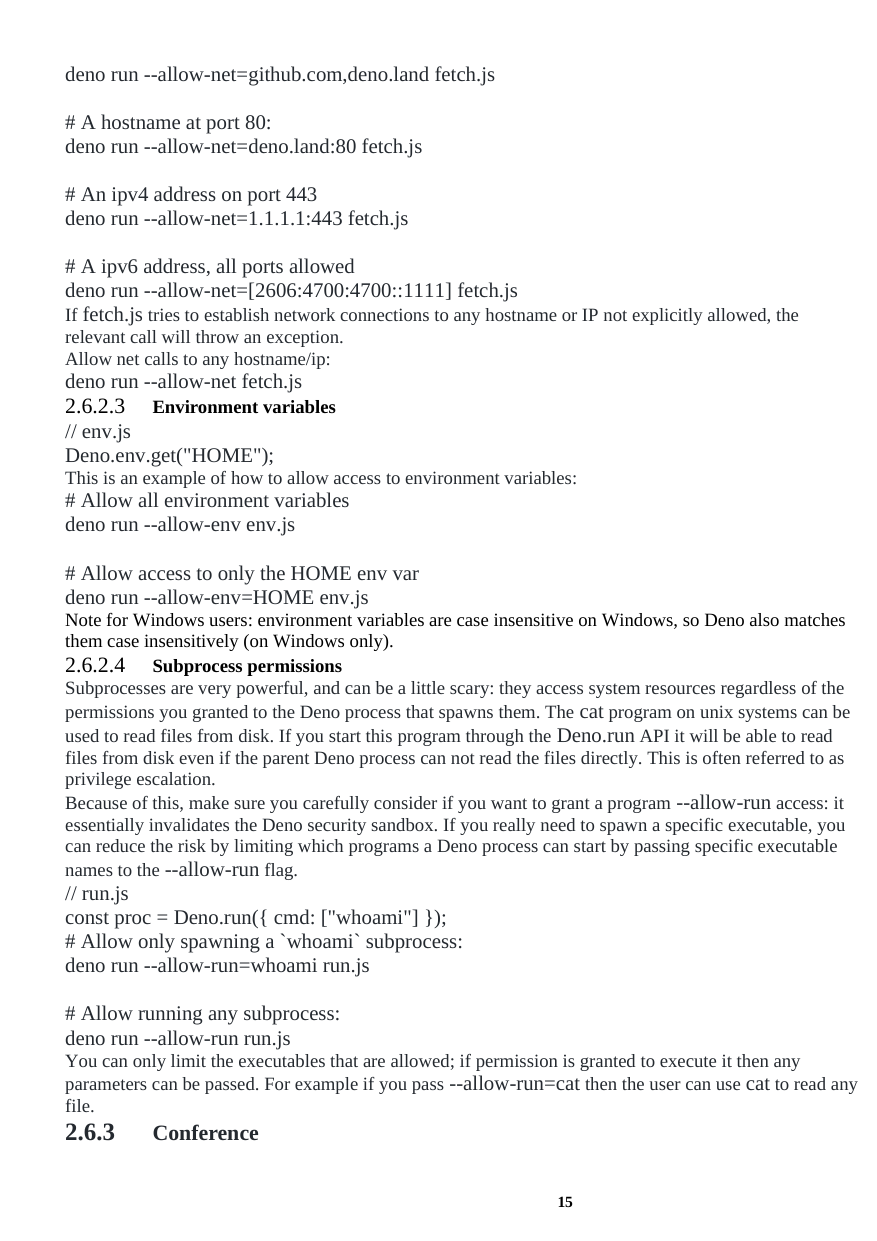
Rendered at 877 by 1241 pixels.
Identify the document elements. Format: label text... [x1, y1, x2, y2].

text Allow net calls to any hostname/ip: [65, 348, 859, 369]
text deno run --allow-run=whoami run.js [65, 953, 859, 977]
text deno run --allow-net=[2606:4700:4700::1111] fetch.js [65, 278, 859, 302]
text deno run --allow-net=github.com,deno.land fetch.js [65, 62, 859, 86]
text // env.js [65, 419, 859, 443]
text Because of this, make sure you carefully consider if you want to grant a program --allow-run access: it essentially invalidates the Deno security sandbox. If you really need to spawn a specific executable, you can reduce the risk by limiting which programs a Deno process can start by passing specific executable names to the --allow-run flag. [65, 790, 859, 881]
text Note for Windows users: environment variables are case insensitive on Windows, so Deno also matches them case insensitively (on Windows only). [65, 609, 859, 652]
text # A ipv6 address, all ports allowed [65, 254, 859, 278]
subtitle Environment variables [65, 393, 859, 419]
text deno run --allow-net=1.1.1.1:443 fetch.js [65, 206, 859, 230]
text deno run --allow-env env.js [65, 512, 859, 536]
text deno run --allow-env=HOME env.js [65, 584, 859, 609]
text # A hostname at port 80: [65, 110, 859, 134]
text # Allow all environment variables [65, 488, 859, 512]
text # An ipv4 address on port 443 [65, 182, 859, 206]
text Deno.env.get("HOME"); [65, 443, 859, 467]
text If fetch.js tries to establish network connections to any hostname or IP not explicitly allowed, the relevant call will throw an exception. [65, 302, 859, 348]
text deno run --allow-net fetch.js [65, 369, 859, 393]
subtitle Subprocess permissions [65, 652, 859, 677]
text deno run --allow-run run.js [65, 1025, 859, 1049]
text # Allow running any subprocess: [65, 1001, 859, 1025]
text // run.js [65, 881, 859, 905]
text # Allow only spawning a `whoami` subprocess: [65, 929, 859, 953]
text deno run --allow-net=deno.land:80 fetch.js [65, 134, 859, 158]
text const proc = Deno.run({ cmd: ["whoami"] }); [65, 905, 859, 929]
subtitle Conference [65, 1117, 859, 1145]
text This is an example of how to allow access to environment variables: [65, 467, 859, 488]
text Subprocesses are very powerful, and can be a little scary: they access system resources regardless of the permissions you granted to the Deno process that spawns them. The cat program on unix systems can be used to read files from disk. If you start this program through the Deno.run API it will be able to read files from disk even if the parent Deno process can not read the files directly. This is often referred to as privilege escalation. [65, 677, 859, 790]
text You can only limit the executables that are allowed; if permission is granted to execute it then any parameters can be passed. For example if you pass --allow-run=cat then the user can use cat to read any file. [65, 1049, 859, 1117]
text # Allow access to only the HOME env var [65, 561, 859, 584]
